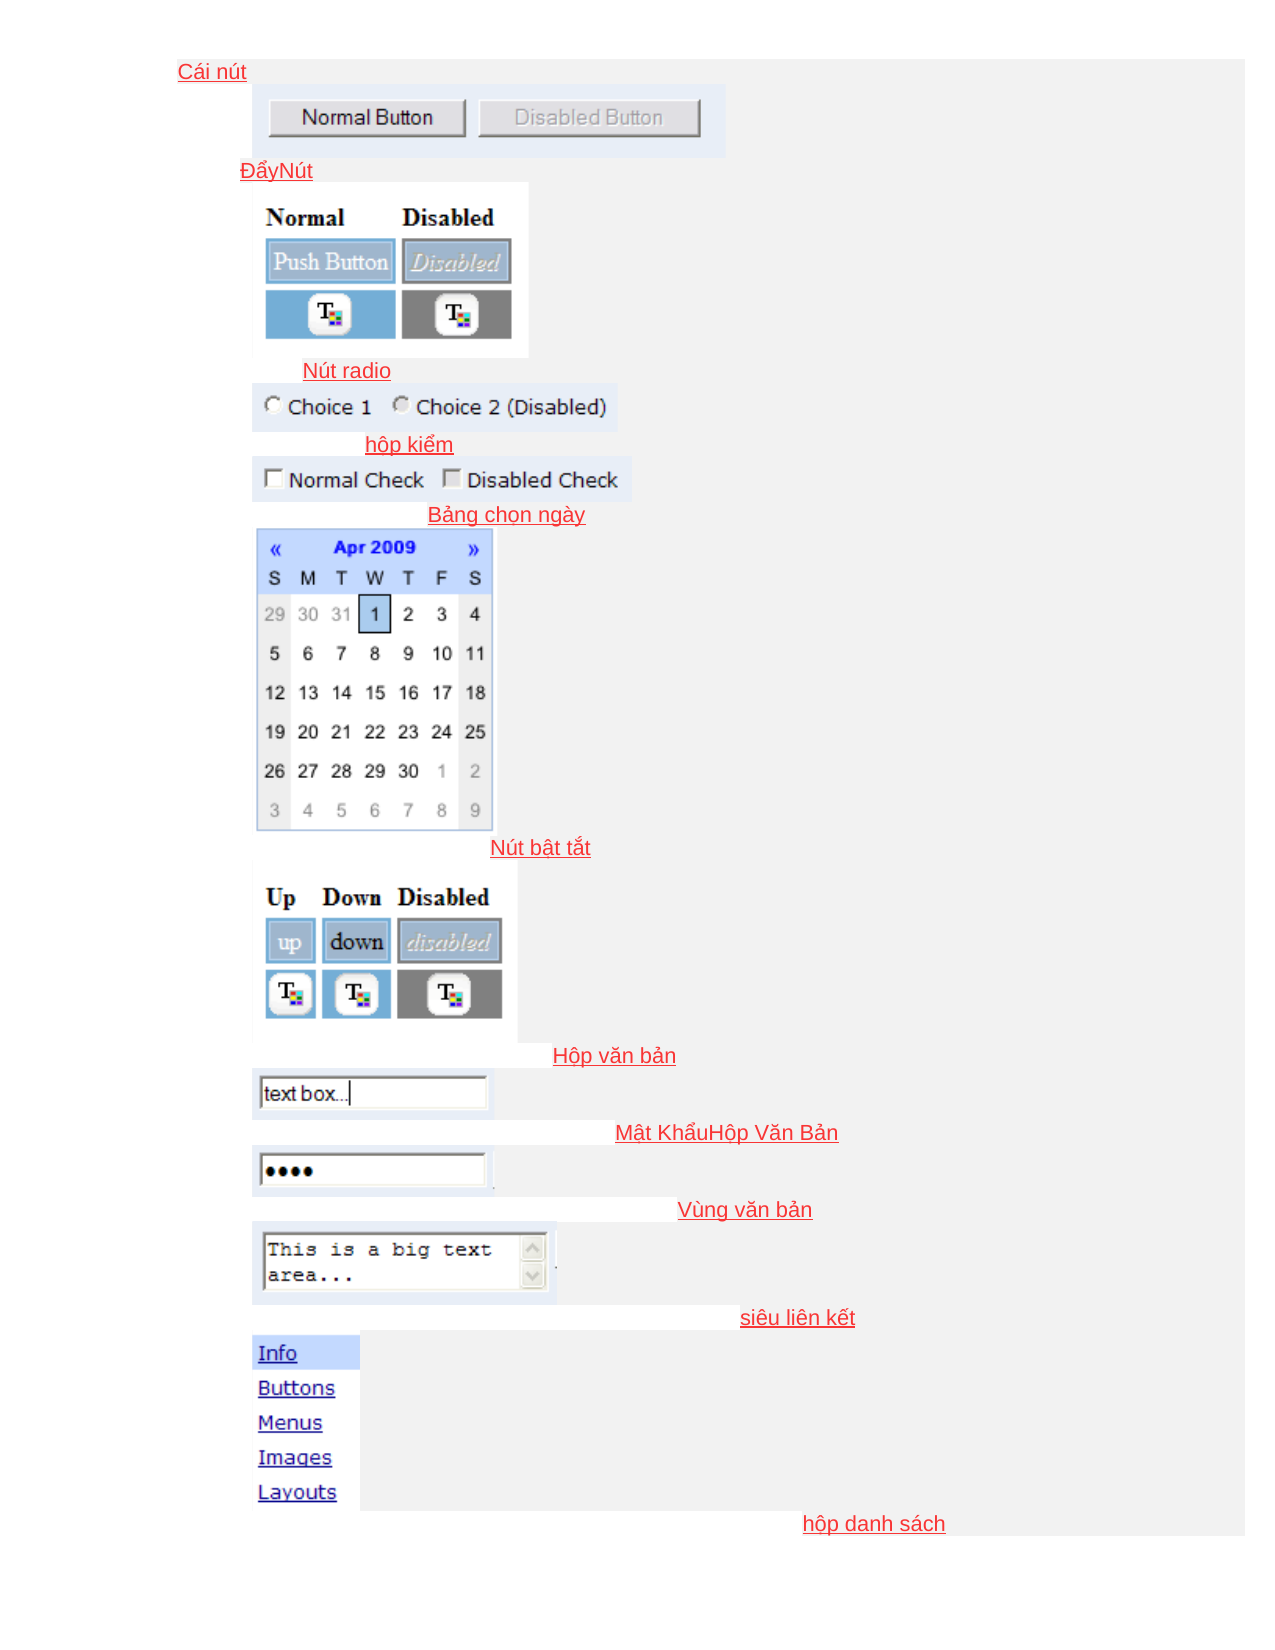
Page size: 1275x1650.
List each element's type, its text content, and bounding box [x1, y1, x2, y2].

text Nút bật tắt [490, 835, 1245, 860]
picture [252, 1145, 495, 1197]
picture [252, 1221, 557, 1305]
picture [252, 860, 518, 1044]
text Mật KhẩuHộp Văn Bản [615, 1120, 1245, 1145]
picture [252, 456, 632, 502]
text Vùng văn bản [677, 1197, 1245, 1222]
picture [252, 527, 498, 836]
text hộp danh sách [802, 1511, 1245, 1536]
text Bảng chọn ngày [427, 502, 1245, 527]
picture [252, 383, 618, 432]
text hộp kiểm [365, 432, 1245, 457]
picture [252, 1068, 495, 1120]
text ĐẩyNút [240, 158, 1245, 183]
text siêu liên kết [740, 1305, 1245, 1330]
text Cái nút [177, 59, 1245, 84]
picture [252, 1330, 360, 1512]
text Hộp văn bản [552, 1043, 1245, 1068]
text Nút radio [302, 358, 1245, 383]
picture [252, 182, 529, 358]
picture [252, 84, 726, 158]
